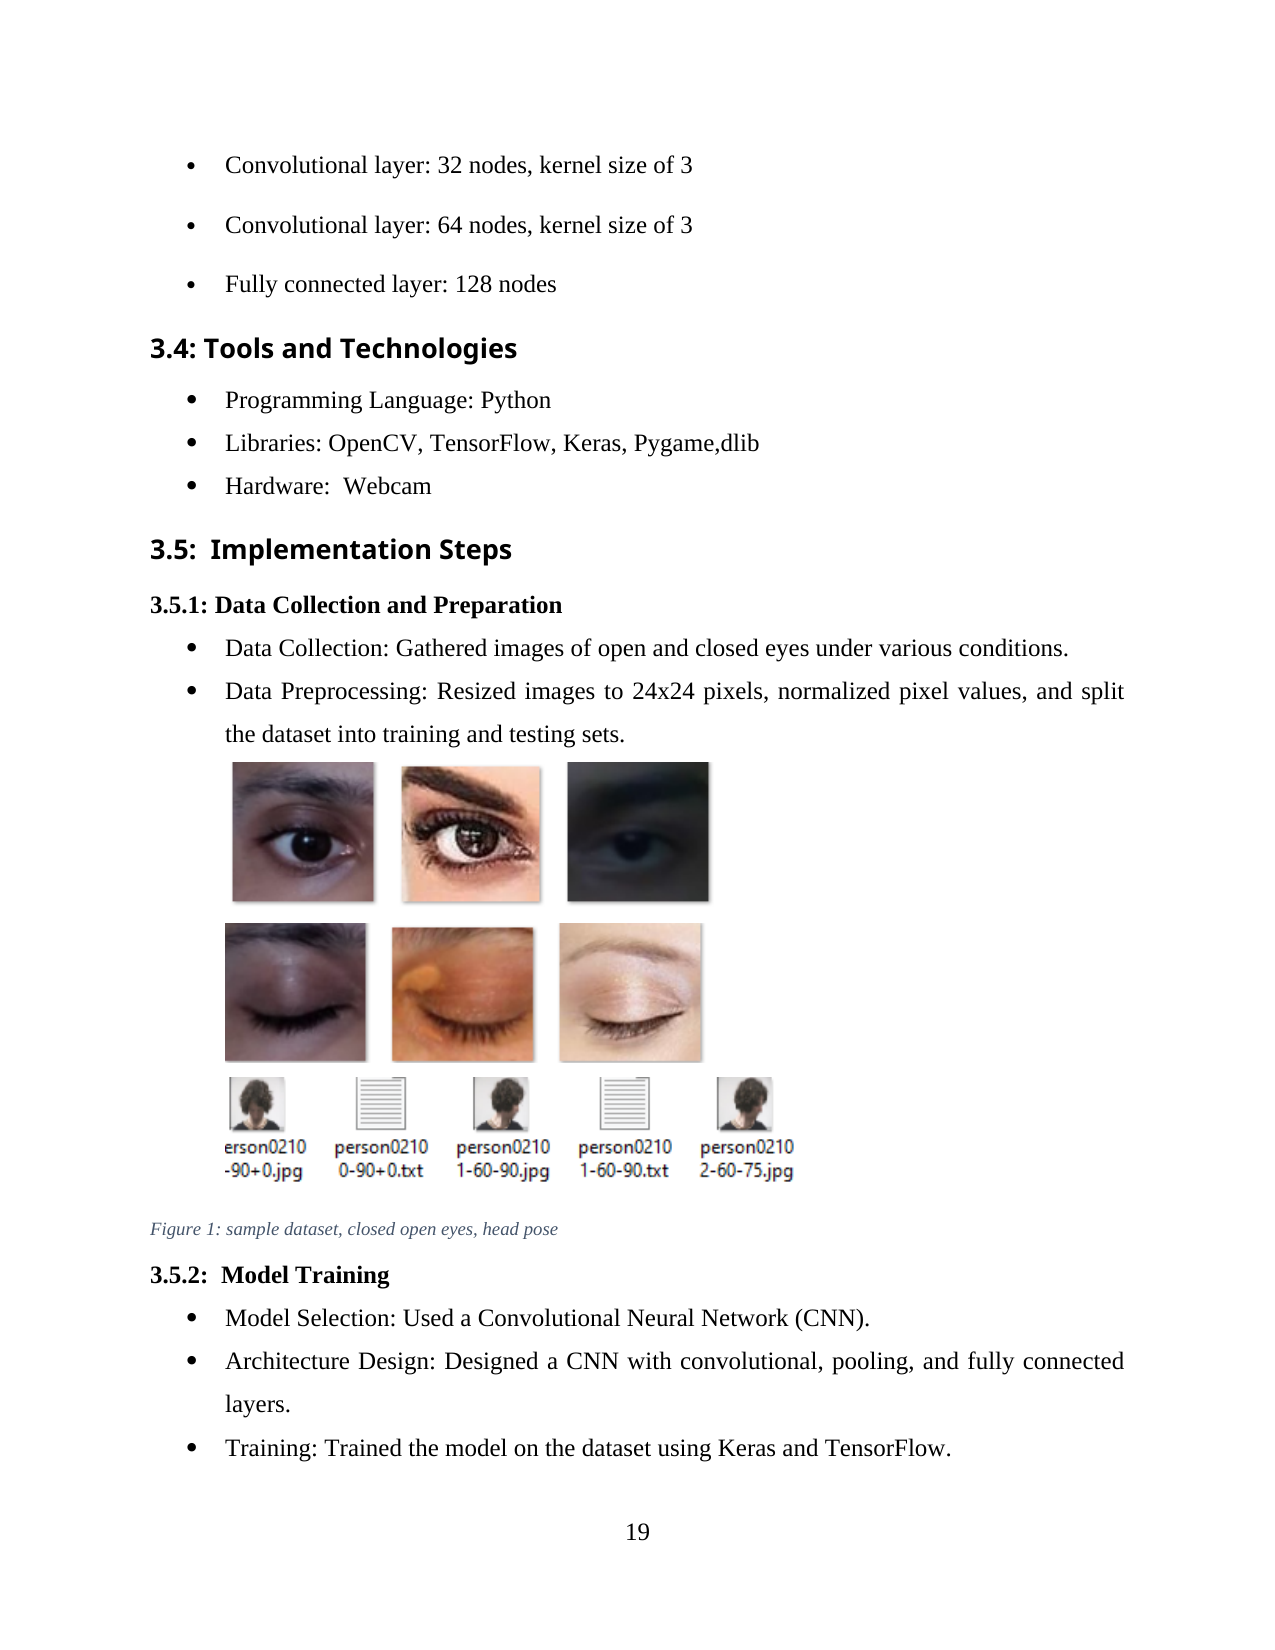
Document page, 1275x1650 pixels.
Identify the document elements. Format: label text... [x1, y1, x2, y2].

list Data Preprocessing: Resized images to 24x24 pixels, normalized pixel values, and split the dataset into training and testing sets. [187, 676, 1125, 748]
list Convolutional layer: 64 nodes, kernel size of 3 [187, 210, 1125, 238]
picture [225, 923, 710, 1063]
list Programming Language: Python [187, 385, 1125, 413]
list Fully connected layer: 128 nodes [187, 269, 1125, 298]
list Data Collection: Gathered images of open and closed eyes under various conditions. [187, 633, 1125, 662]
list Model Selection: Used a Convolutional Neural Network (CNN). [187, 1303, 1125, 1332]
picture [225, 1077, 797, 1187]
subtitle 3.5.2: Model Training [150, 1260, 1125, 1289]
text Figure 1: sample dataset, closed open eyes, head pose [150, 1218, 1125, 1239]
list Architecture Design: Designed a CNN with convolutional, pooling, and fully connected layers. [187, 1346, 1125, 1418]
picture [225, 762, 714, 910]
subtitle 3.5: Implementation Steps [150, 531, 1125, 568]
list Hardware: Webcam [187, 471, 1125, 500]
subtitle 3.4: Tools and Technologies [150, 329, 1125, 366]
subtitle 3.5.1: Data Collection and Preparation [150, 590, 1125, 619]
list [187, 150, 1125, 179]
list Libraries: OpenCV, TensorFlow, Keras, Pygame,dlib [187, 428, 1125, 457]
list Training: Trained the model on the dataset using Keras and TensorFlow. [187, 1433, 1125, 1461]
